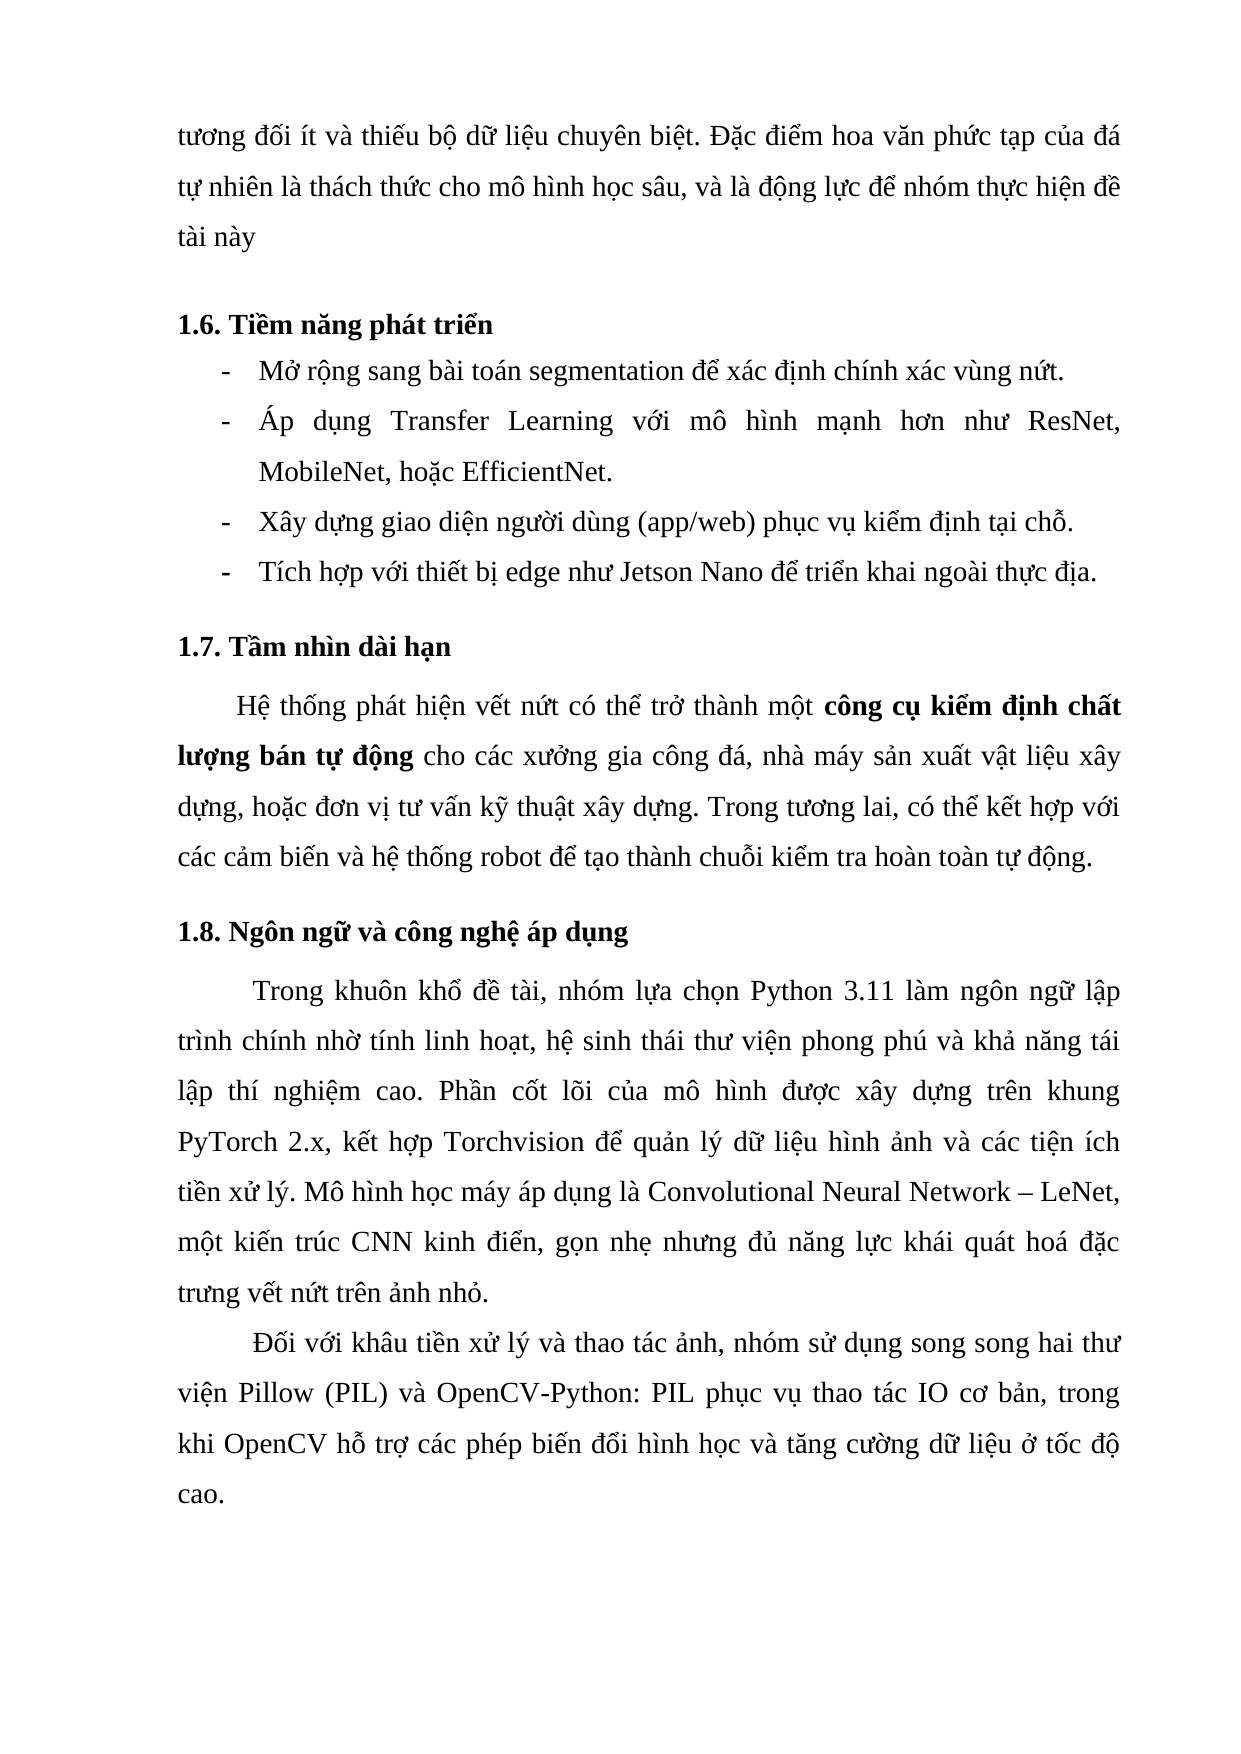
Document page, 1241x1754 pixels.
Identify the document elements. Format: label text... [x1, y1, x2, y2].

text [177, 118, 1122, 253]
list Áp dụng Transfer Learning với mô hình mạnh hơn như ResNet, MobileNet, hoặc EfficientNet. [221, 403, 1122, 487]
subtitle Tiềm năng phát triển [177, 307, 1122, 341]
list Tích hợp với thiết bị edge như Jetson Nano để triển khai ngoài thực địa. [221, 554, 1122, 588]
subtitle Ngôn ngữ và công nghệ áp dụng [177, 914, 1122, 948]
list Xây dựng giao diện người dùng (app/web) phục vụ kiểm định tại chỗ. [221, 504, 1122, 537]
text Trong khuôn khổ đề tài, nhóm lựa chọn Python 3.11 làm ngôn ngữ lập trình chính nhờ tính linh hoạt, hệ sinh thái thư viện phong phú và khả năng tái lập thí nghiệm cao. Phần cốt lõi của mô hình được xây dựng trên khung PyTorch 2.x, kết hợp Torchvision để quản lý dữ liệu hình ảnh và các tiện ích tiền xử lý. Mô hình học máy áp dụng là Convolutional Neural Network – LeNet, một kiến trúc CNN kinh điển, gọn nhẹ nhưng đủ năng lực khái quát hoá đặc trưng vết nứt trên ảnh nhỏ. [177, 973, 1122, 1308]
text Hệ thống phát hiện vết nứt có thể trở thành một công cụ kiểm định chất lượng bán tự động cho các xưởng gia công đá, nhà máy sản xuất vật liệu xây dựng, hoặc đơn vị tư vấn kỹ thuật xây dựng. Trong tương lai, có thể kết hợp với các cảm biến và hệ thống robot để tạo thành chuỗi kiểm tra hoàn toàn tự động. [177, 688, 1122, 873]
text Đối với khâu tiền xử lý và thao tác ảnh, nhóm sử dụng song song hai thư viện Pillow (PIL) và OpenCV-Python: PIL phục vụ thao tác IO cơ bản, trong khi OpenCV hỗ trợ các phép biến đổi hình học và tăng cường dữ liệu ở tốc độ cao. [177, 1325, 1122, 1509]
subtitle Tầm nhìn dài hạn [177, 629, 1122, 663]
list Mở rộng sang bài toán segmentation để xác định chính xác vùng nứt. [221, 353, 1122, 387]
